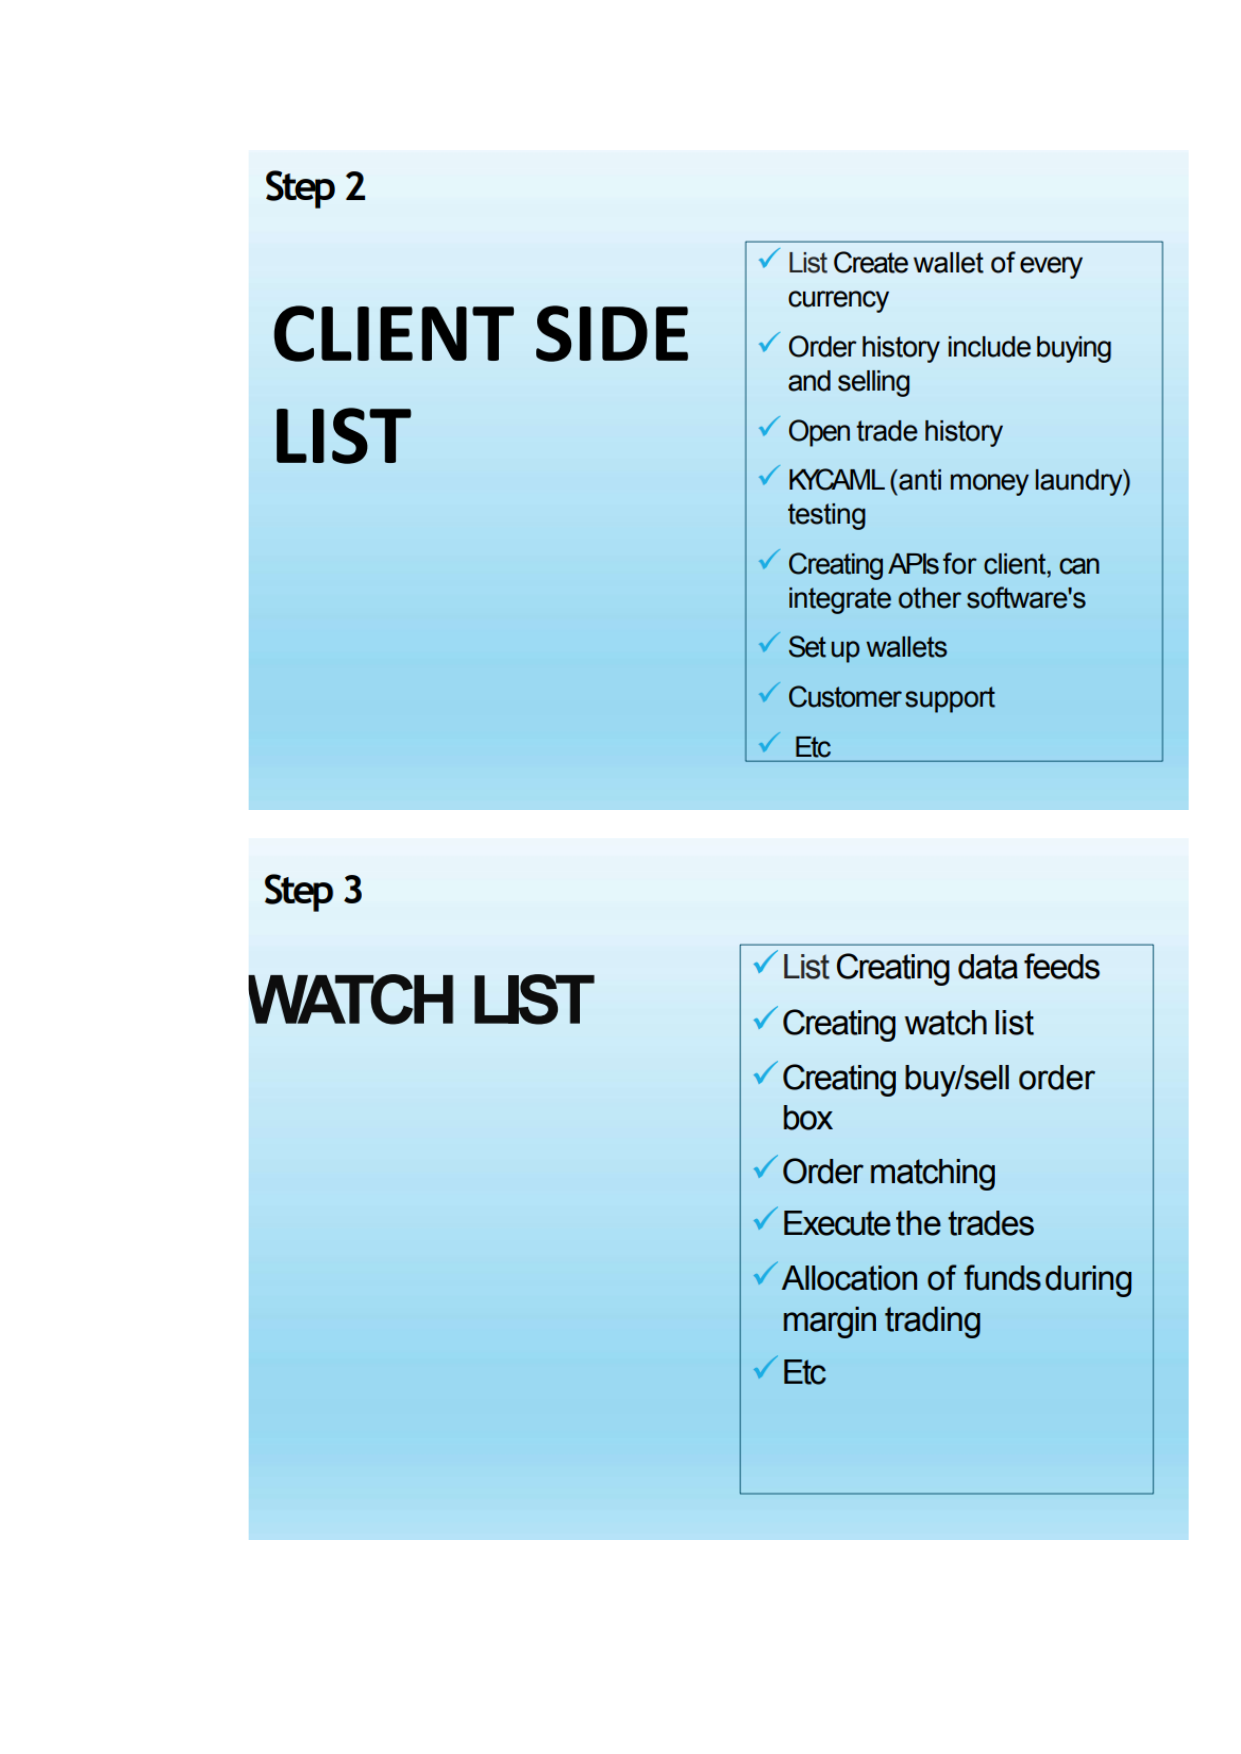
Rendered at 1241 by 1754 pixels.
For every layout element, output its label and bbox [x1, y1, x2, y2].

picture [248, 838, 1189, 1540]
picture [248, 150, 1189, 810]
